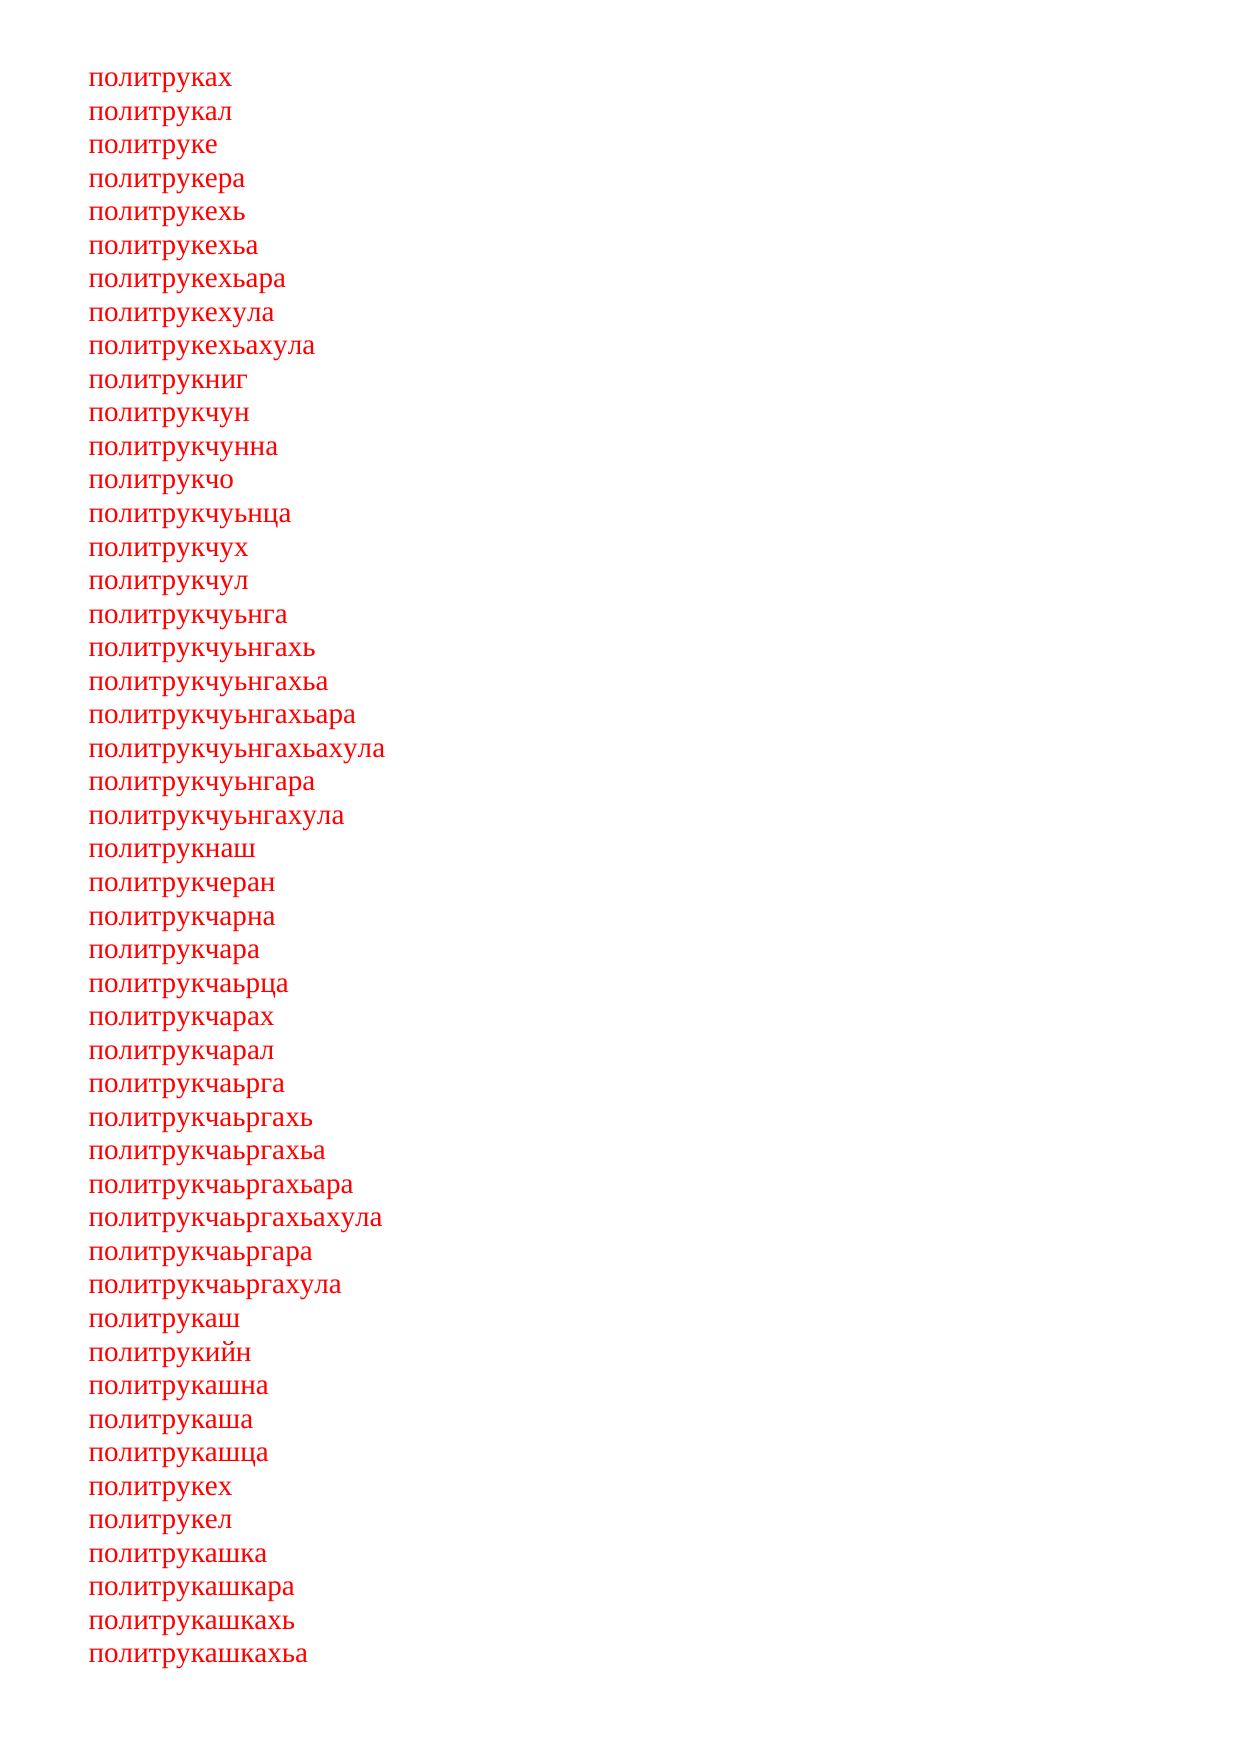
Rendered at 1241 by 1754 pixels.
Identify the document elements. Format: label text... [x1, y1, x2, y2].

text политрукчарах [88, 998, 1181, 1032]
text политрукчара [88, 931, 1181, 965]
text политрукчунна [88, 428, 1181, 462]
text политрукниг [88, 361, 1181, 394]
text политрукчарна [88, 898, 1181, 931]
text политрукехьара [88, 260, 1181, 294]
text политрукчух [88, 529, 1181, 562]
text политрукчуьнгара [88, 763, 1181, 797]
text политрукчаьргара [88, 1233, 1181, 1267]
text политрукчуьнгахьара [88, 696, 1181, 730]
text политрукчаьргахьа [88, 1132, 1181, 1166]
text политрукчаьргахь [88, 1099, 1181, 1132]
text политрукера [88, 160, 1181, 193]
text политруках [88, 59, 1181, 93]
text политрукчаьргахула [88, 1267, 1181, 1300]
text политрукнаш [88, 831, 1181, 864]
text политрукашца [88, 1434, 1181, 1468]
text политрукех [88, 1468, 1181, 1501]
text политрукехьахула [88, 327, 1181, 361]
text политрукчаьргахьара [88, 1166, 1181, 1199]
text политрукчуьнца [88, 495, 1181, 529]
text политрукийн [88, 1334, 1181, 1367]
text политрукчул [88, 562, 1181, 596]
text политрукаш [88, 1300, 1181, 1334]
text политрукчуьнгахьа [88, 663, 1181, 696]
text политрукашкахьа [88, 1636, 1181, 1669]
text политрукчуьнгахула [88, 797, 1181, 831]
text политрукчарал [88, 1032, 1181, 1065]
text политрукашка [88, 1535, 1181, 1568]
text политрукчо [88, 462, 1181, 495]
text политрукчаьргахьахула [88, 1199, 1181, 1233]
text политрукчаьрга [88, 1065, 1181, 1099]
text политрукаша [88, 1401, 1181, 1434]
text политрукчаьрца [88, 965, 1181, 998]
text политрукчуьнгахь [88, 629, 1181, 663]
text политрукчуьнга [88, 596, 1181, 629]
text политруке [88, 126, 1181, 160]
text политрукчеран [88, 864, 1181, 898]
text политрукашкара [88, 1568, 1181, 1602]
text политрукел [88, 1501, 1181, 1535]
text политрукашна [88, 1367, 1181, 1401]
text политрукчуьнгахьахула [88, 730, 1181, 763]
text политрукчун [88, 394, 1181, 428]
text политрукехь [88, 193, 1181, 227]
text политрукехьа [88, 227, 1181, 260]
text политрукал [88, 93, 1181, 126]
text политрукашкахь [88, 1602, 1181, 1636]
text политрукехула [88, 294, 1181, 327]
